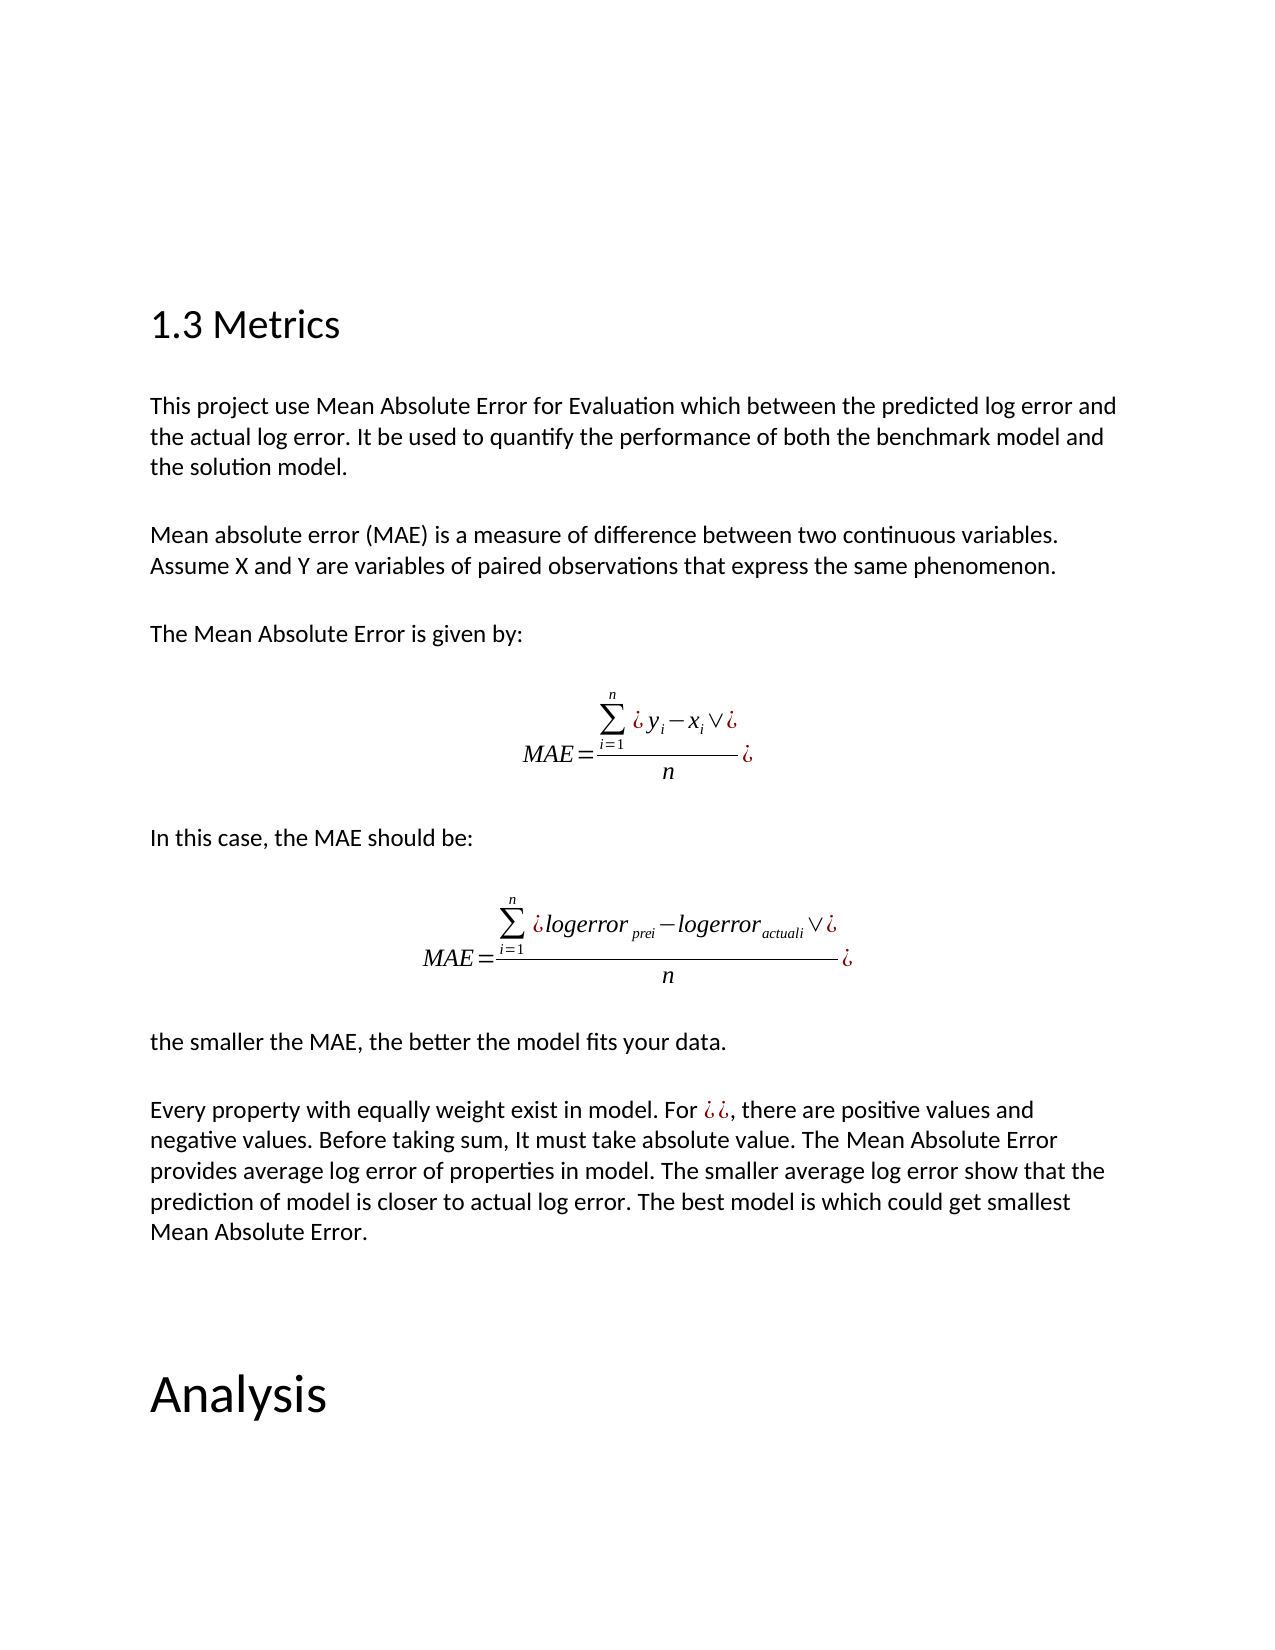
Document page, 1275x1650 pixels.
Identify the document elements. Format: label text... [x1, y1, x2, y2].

text the smaller the MAE, the better the model fits your data. [150, 1026, 1125, 1057]
text Mean absolute error (MAE) is a measure of difference between two continuous variables. Assume X and Y are variables of paired observations that express the same phenomenon. [150, 519, 1125, 580]
text Every property with equally weight exist in model. For , there are positive values and negative values. Before taking sum, It must take absolute value. The Mean Absolute Error provides average log error of properties in model. The smaller average log error show that the prediction of model is closer to actual log error. The best model is which could get smallest Mean Absolute Error. [150, 1094, 1125, 1247]
text In this case, the MAE should be: [150, 822, 1125, 852]
subtitle 1.3 Metrics [150, 298, 1125, 349]
text The Mean Absolute Error is given by: [150, 618, 1125, 648]
text Analysis [150, 1360, 1125, 1426]
text This project use Mean Absolute Error for Evaluation which between the predicted log error and the actual log error. It be used to quantify the performance of both the benchmark model and the solution model. [150, 390, 1125, 482]
